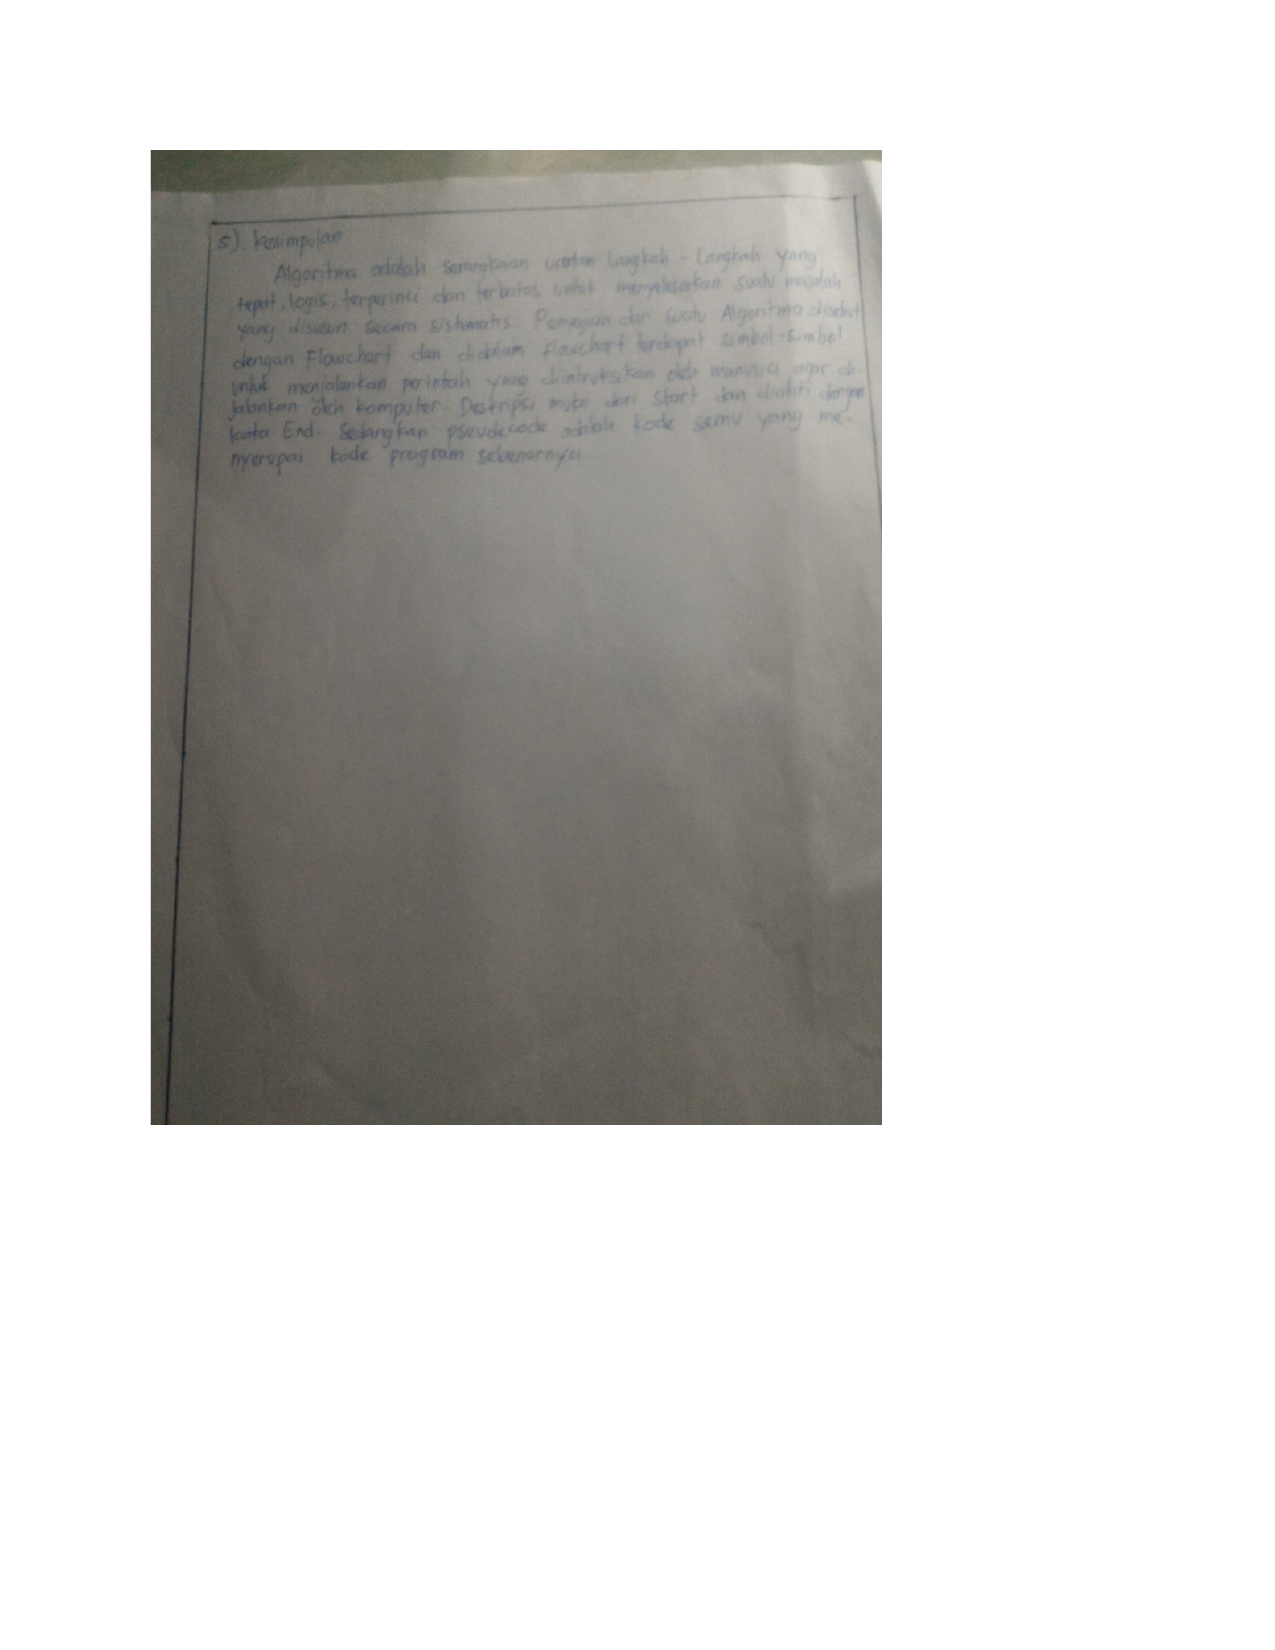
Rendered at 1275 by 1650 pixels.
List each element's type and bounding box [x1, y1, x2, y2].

picture [151, 151, 882, 1124]
